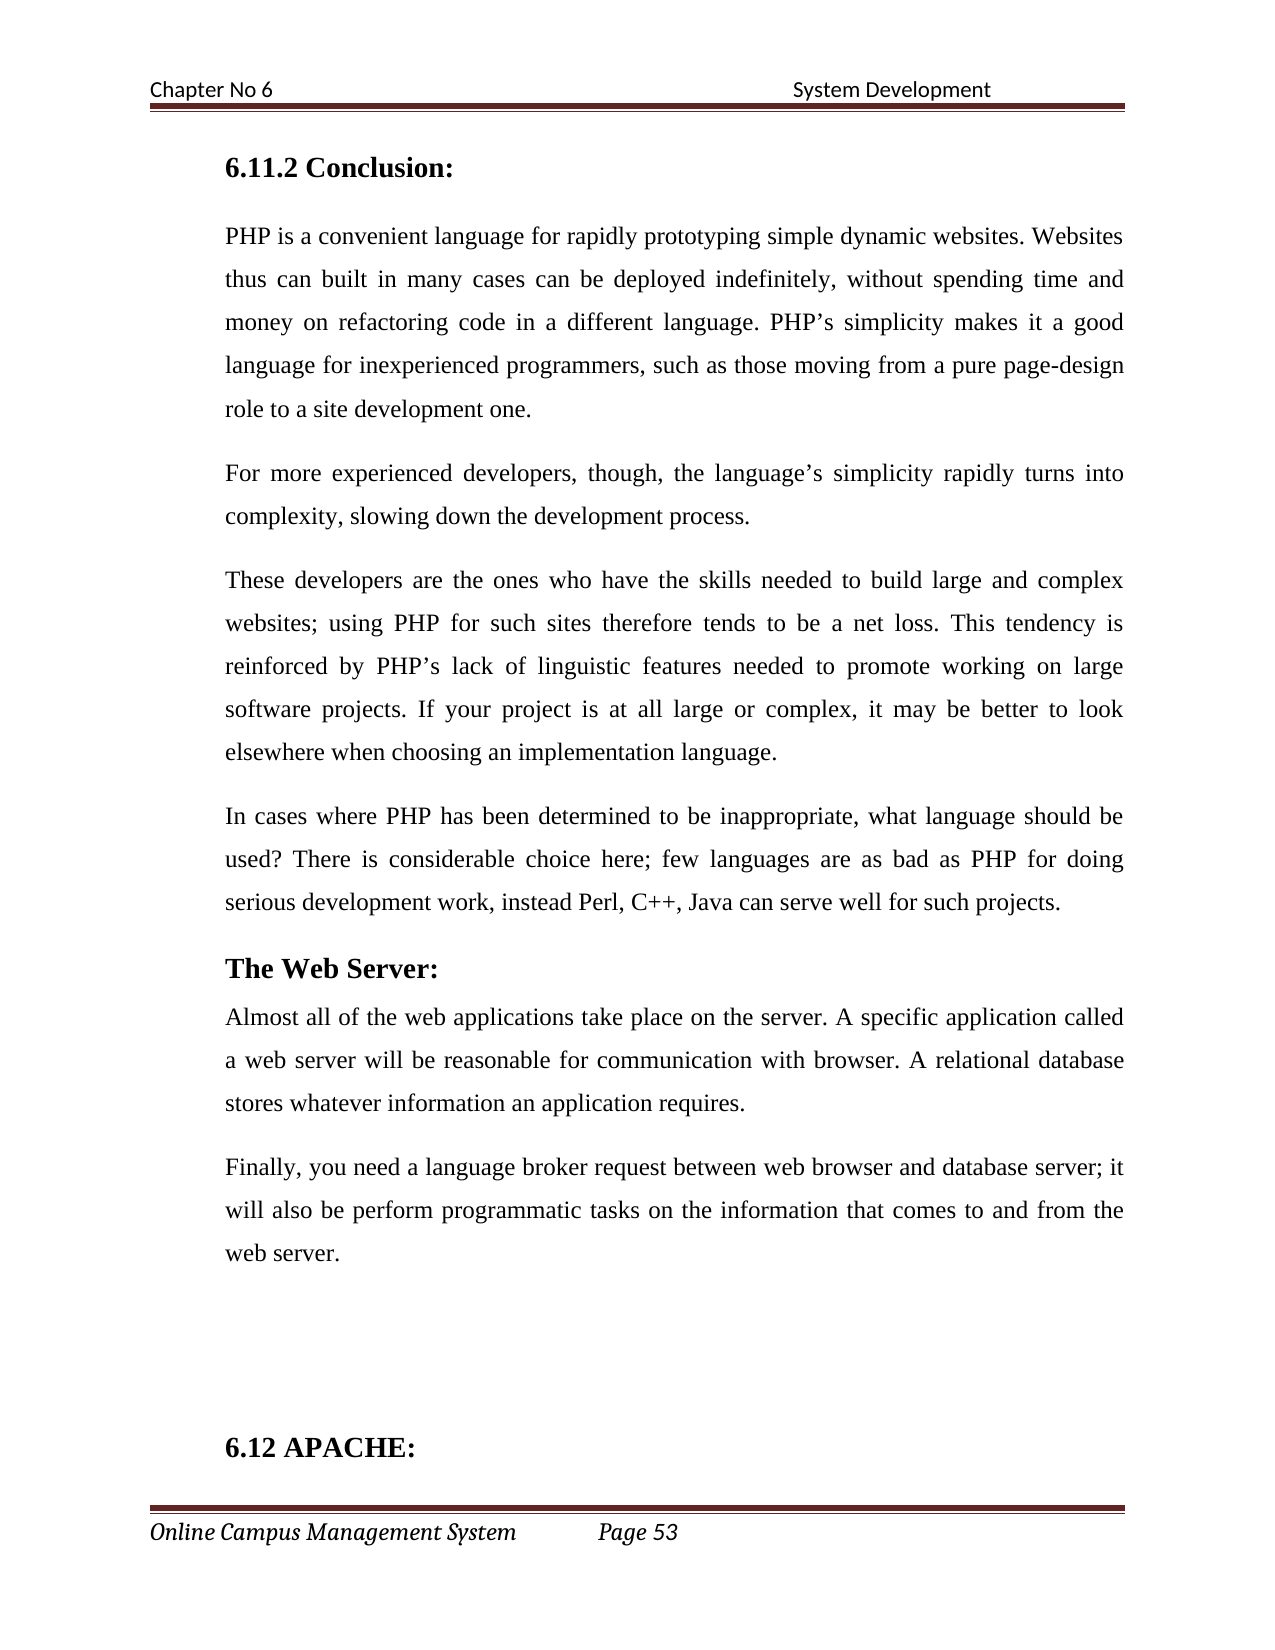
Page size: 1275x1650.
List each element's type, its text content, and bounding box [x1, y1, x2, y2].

text 6.12 APACHE: [225, 1430, 1125, 1463]
text Almost all of the web applications take place on the server. A specific application called a web server will be reasonable for communication with browser. A relational database stores whatever information an application requires. [225, 1002, 1125, 1117]
text Finally, you need a language broker request between web browser and database server; it will also be perform programmatic tasks on the information that comes to and from the web server. [225, 1152, 1125, 1267]
text In cases where PHP has been determined to be inappropriate, what language should be used? There is considerable choice here; few languages are as bad as PHP for doing serious development work, instead Perl, C++, Java can serve well for such projects. [225, 801, 1125, 916]
text For more experienced developers, though, the language’s simplicity rapidly turns into complexity, slowing down the development process. [225, 458, 1125, 529]
text These developers are the ones who have the skills needed to build large and complex websites; using PHP for such sites therefore tends to be a net loss. This tendency is reinforced by PHP’s lack of linguistic features needed to promote working on large software projects. If your project is at all large or complex, it may be better to look elsewhere when choosing an implementation language. [225, 565, 1125, 766]
text PHP is a convenient language for rapidly prototyping simple dynamic websites. Websites thus can built in many cases can be deployed indefinitely, without spending time and money on refactoring code in a different language. PHP’s simplicity makes it a good language for inexperienced programmers, such as those moving from a pure page-design role to a site development one. [225, 221, 1125, 422]
text The Web Server: [225, 951, 1125, 985]
text 6.11.2 Conclusion: [225, 150, 1125, 183]
